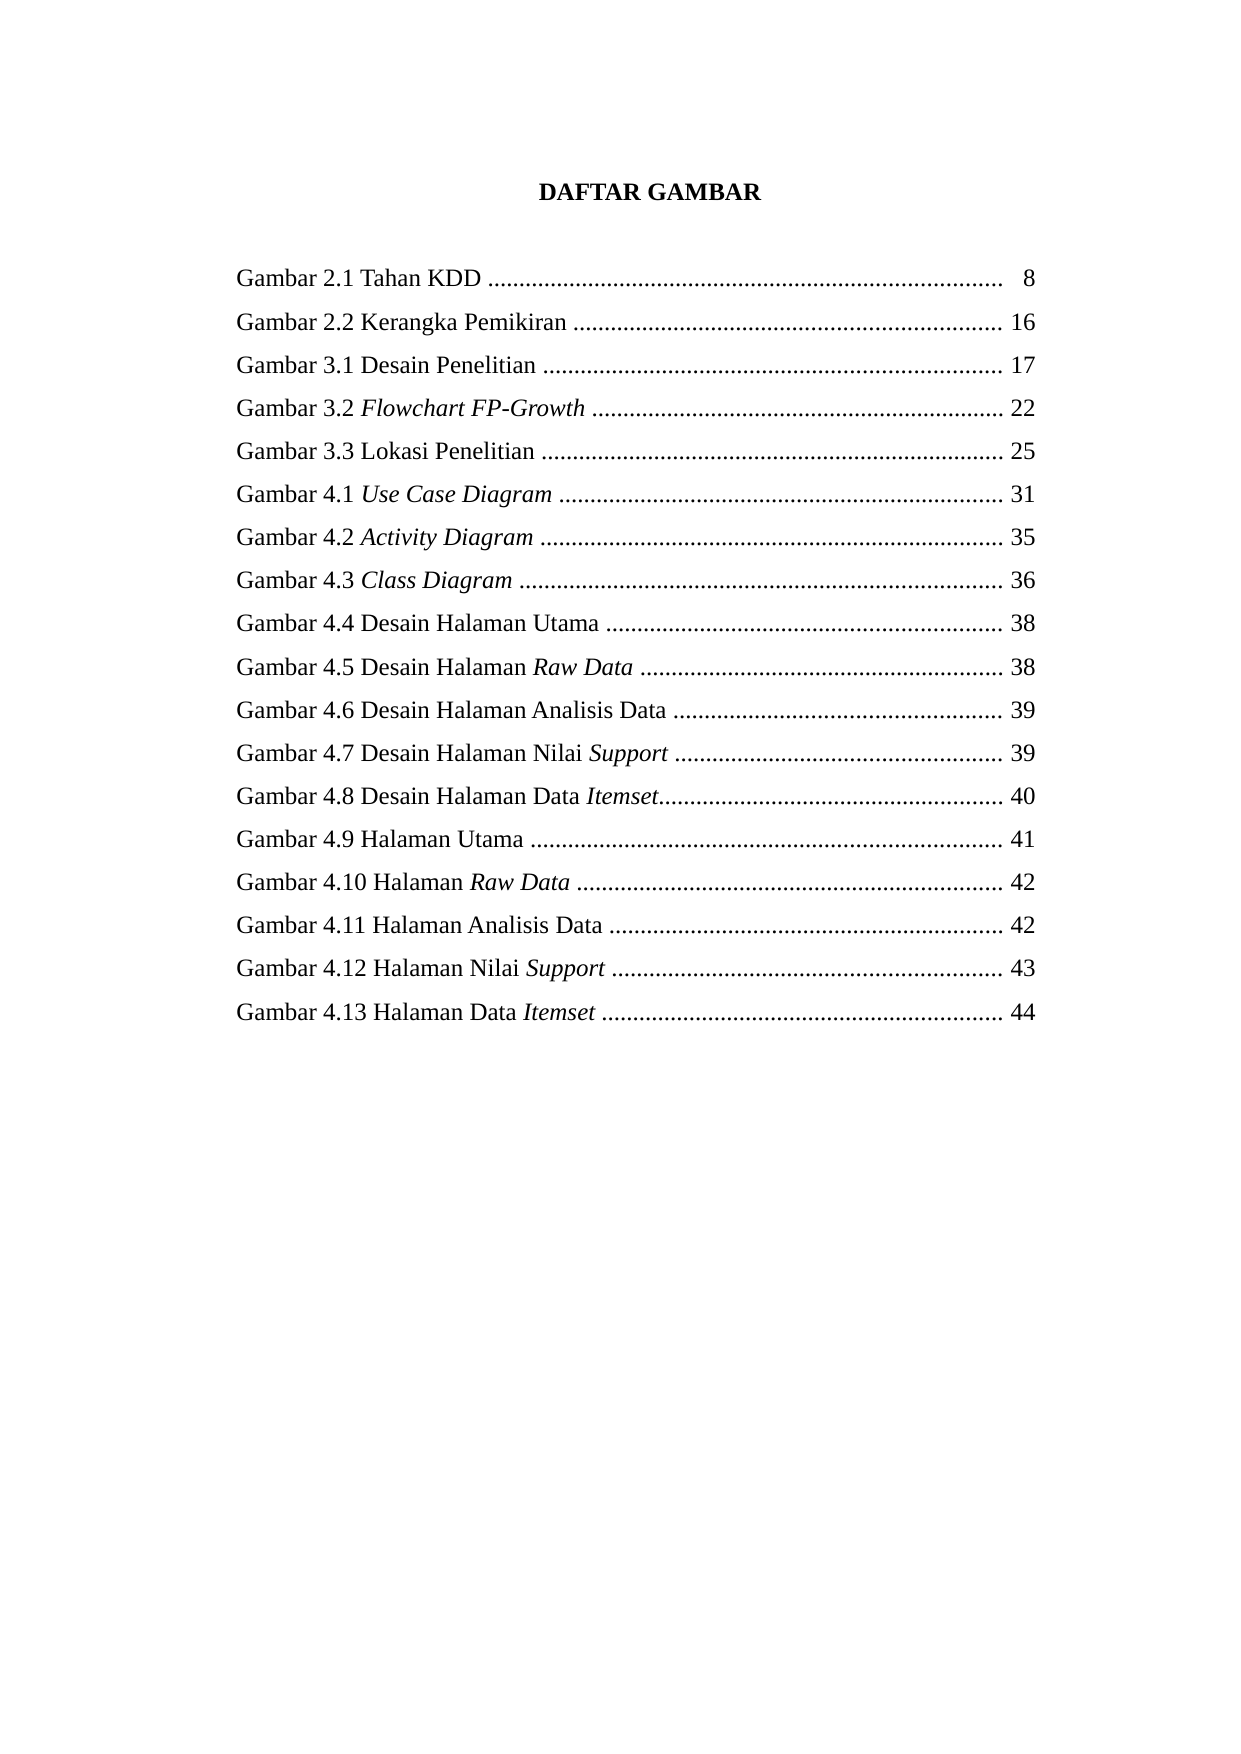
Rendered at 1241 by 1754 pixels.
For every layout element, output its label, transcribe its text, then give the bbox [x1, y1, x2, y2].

text Gambar 4.11 Halaman Analisis Data 42 [236, 910, 1063, 939]
text Gambar 2.2 Kerangka Pemikiran 16 [236, 307, 1063, 335]
text Gambar 4.3 Class Diagram 36 [236, 565, 1063, 594]
text Gambar 4.13 Halaman Data Itemset 44 [236, 997, 1063, 1025]
text Gambar 4.12 Halaman Nilai Support 43 [236, 953, 1063, 982]
text Gambar 2.1 Tahan KDD 8 [236, 263, 1063, 292]
text Gambar 4.10 Halaman Raw Data 42 [236, 867, 1063, 896]
text Gambar 3.1 Desain Penelitian 17 [236, 350, 1063, 378]
text Gambar 4.1 Use Case Diagram 31 [236, 479, 1063, 508]
text Gambar 4.9 Halaman Utama 41 [236, 824, 1063, 853]
text Gambar 3.2 Flowchart FP-Growth 22 [236, 393, 1063, 422]
text Gambar 4.4 Desain Halaman Utama 38 [236, 608, 1063, 637]
text Gambar 4.8 Desain Halaman Data Itemset 40 [236, 781, 1063, 810]
text Gambar 4.2 Activity Diagram 35 [236, 522, 1063, 551]
text Gambar 4.6 Desain Halaman Analisis Data 39 [236, 695, 1063, 723]
text Gambar 3.3 Lokasi Penelitian 25 [236, 436, 1063, 465]
text Gambar 4.5 Desain Halaman Raw Data 38 [236, 652, 1063, 680]
text DAFTAR GAMBAR [236, 177, 1063, 206]
text Gambar 4.7 Desain Halaman Nilai Support 39 [236, 738, 1063, 767]
